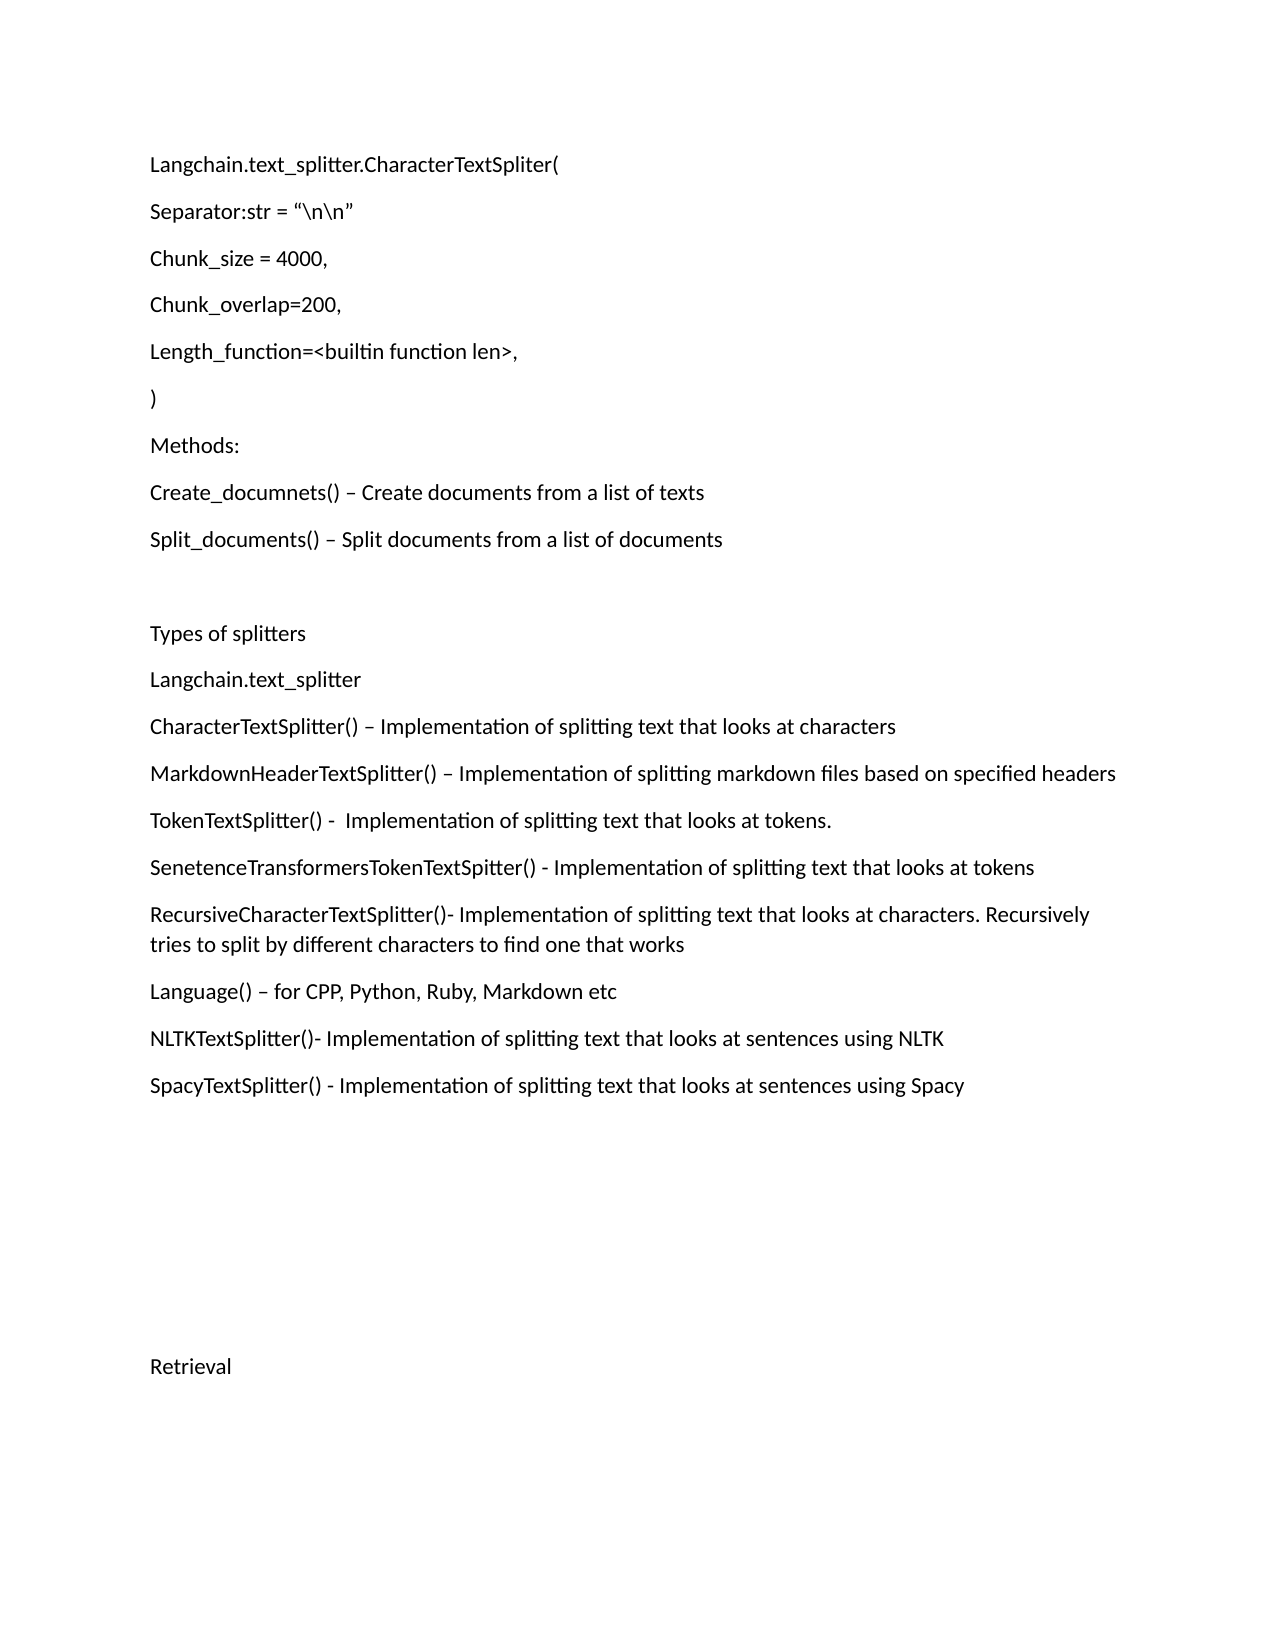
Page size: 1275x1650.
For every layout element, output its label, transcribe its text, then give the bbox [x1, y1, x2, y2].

text Methods: [150, 431, 1125, 459]
text ) [150, 384, 1125, 412]
text SpacyTextSplitter() - Implementation of splitting text that looks at sentences using Spacy [150, 1071, 1125, 1099]
text NLTKTextSplitter()- Implementation of splitting text that looks at sentences using NLTK [150, 1024, 1125, 1052]
text Retrieval [150, 1352, 1125, 1380]
text Create_documnets() – Create documents from a list of texts [150, 478, 1125, 506]
text Split_documents() – Split documents from a list of documents [150, 525, 1125, 553]
text CharacterTextSplitter() – Implementation of splitting text that looks at characters [150, 712, 1125, 741]
text TokenTextSplitter() - Implementation of splitting text that looks at tokens. [150, 806, 1125, 834]
text Chunk_overlap=200, [150, 291, 1125, 319]
text Chunk_size = 4000, [150, 244, 1125, 272]
text MarkdownHeaderTextSplitter() – Implementation of splitting markdown files based on specified headers [150, 759, 1125, 787]
text Langchain.text_splitter.CharacterTextSpliter( [150, 150, 1125, 178]
text Separator:str = “\n\n” [150, 197, 1125, 225]
text RecursiveCharacterTextSplitter()- Implementation of splitting text that looks at characters. Recursively tries to split by different characters to find one that works [150, 900, 1125, 958]
text Types of splitters [150, 619, 1125, 647]
text SenetenceTransformersTokenTextSpitter() - Implementation of splitting text that looks at tokens [150, 853, 1125, 881]
text Length_function=<builtin function len>, [150, 337, 1125, 366]
text Language() – for CPP, Python, Ruby, Markdown etc [150, 977, 1125, 1005]
text Langchain.text_splitter [150, 666, 1125, 694]
